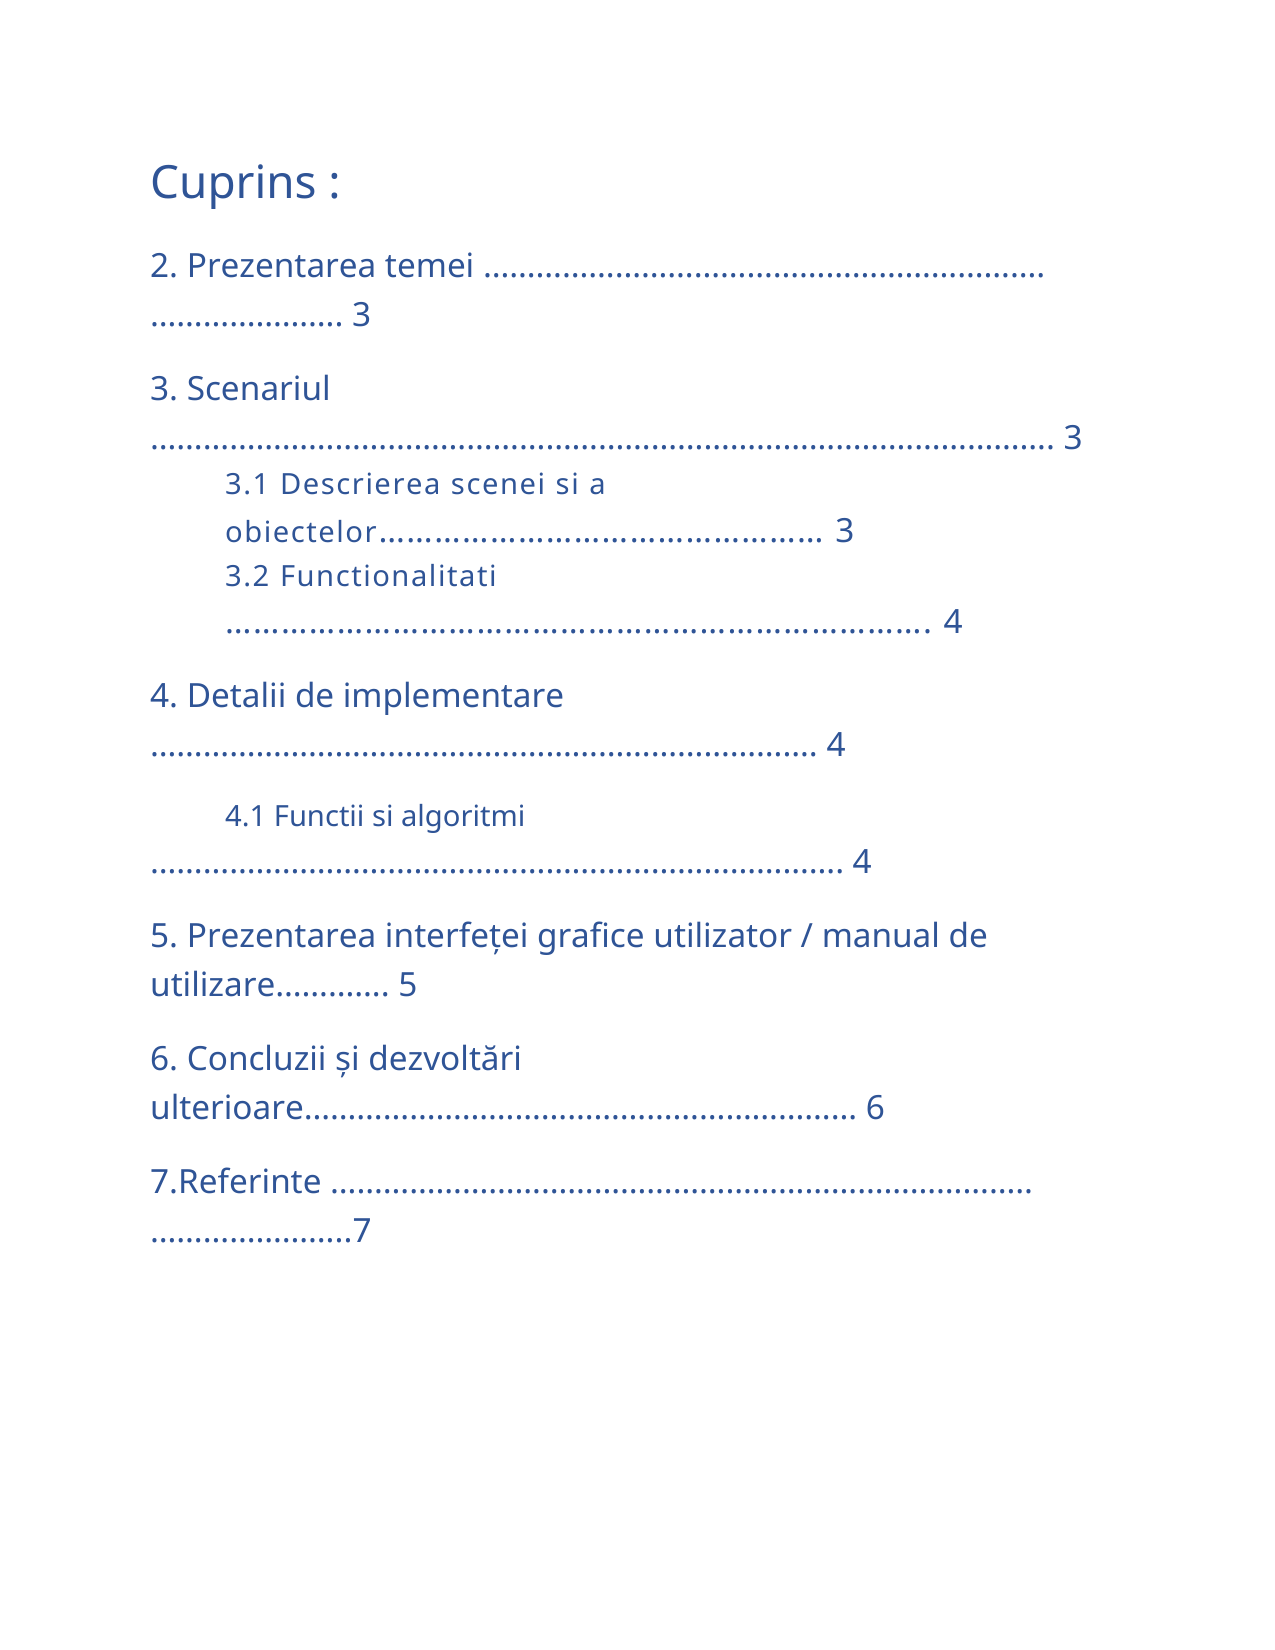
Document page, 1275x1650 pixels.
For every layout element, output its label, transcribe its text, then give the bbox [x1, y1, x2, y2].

subtitle Cuprins : [150, 150, 1125, 212]
subtitle 4.1 Functii si algoritmi ……………………………………………………………………. 4 [150, 795, 1125, 884]
subtitle 6. Concluzii și dezvoltări ulterioare……………………………………………………… 6 [150, 1035, 1125, 1129]
subtitle 2. Prezentarea temei ……………………………………………………….…………………. 3 [150, 242, 1125, 337]
subtitle 4. Detalii de implementare …………………………………………………………………. 4 [150, 672, 1125, 766]
subtitle 3.1 Descrierea scenei si a obiectelor………………………………………… 3 3.2 Functionalitati …………………………………………………………………. 4 [225, 463, 1125, 643]
subtitle 5. Prezentarea interfeței grafice utilizator / manual de utilizare…………. 5 [150, 912, 1125, 1007]
subtitle 3. Scenariul …………………………………………………………………………………………. 3 [150, 365, 1125, 459]
subtitle 7.Referinte ……………………………………………………………………..…………………..7 [150, 1158, 1125, 1252]
